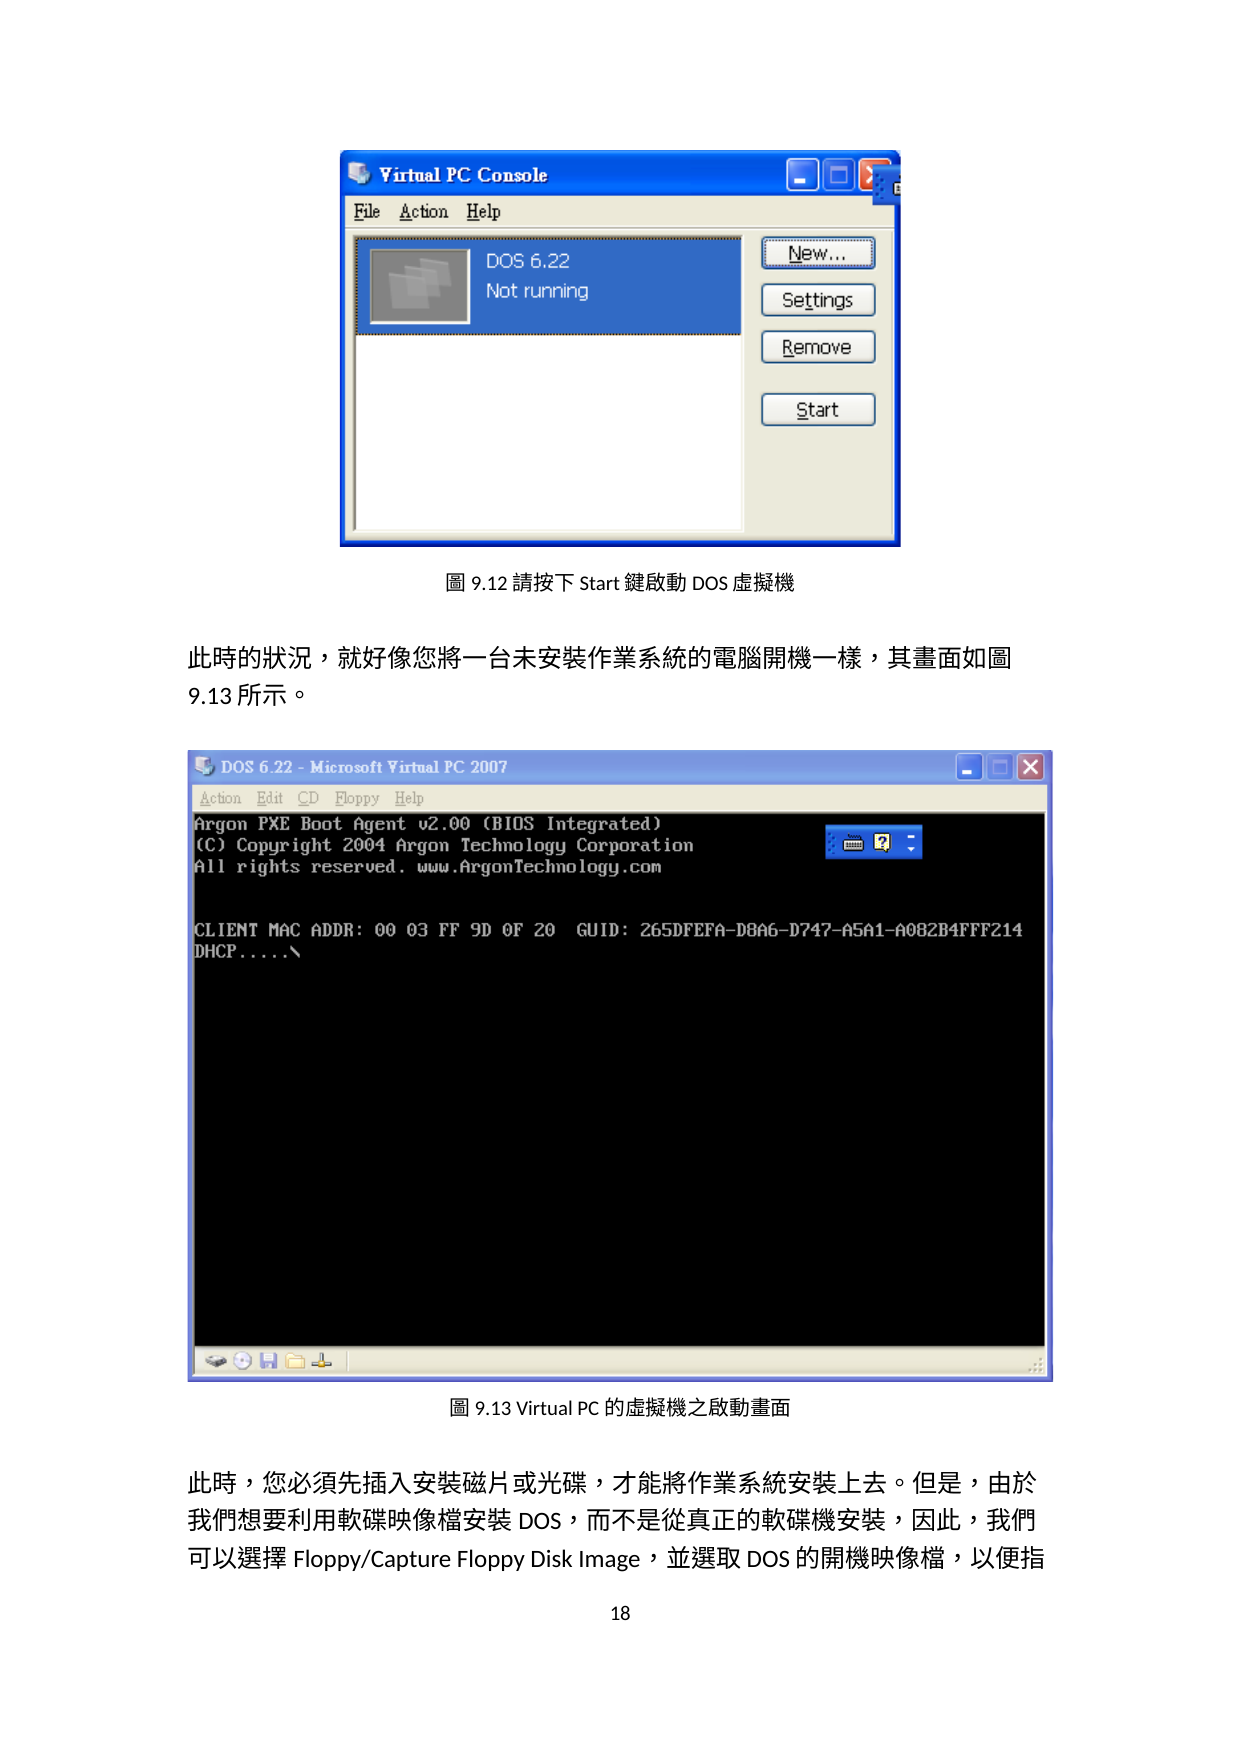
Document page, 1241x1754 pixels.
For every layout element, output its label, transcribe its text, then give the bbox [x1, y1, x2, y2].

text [187, 1462, 1053, 1575]
text 此時的狀況，就好像您將一台未安裝作業系統的電腦開機一樣，其畫面如圖 9.13所示。 [187, 637, 1053, 712]
picture [339, 150, 901, 547]
picture [187, 750, 1054, 1382]
